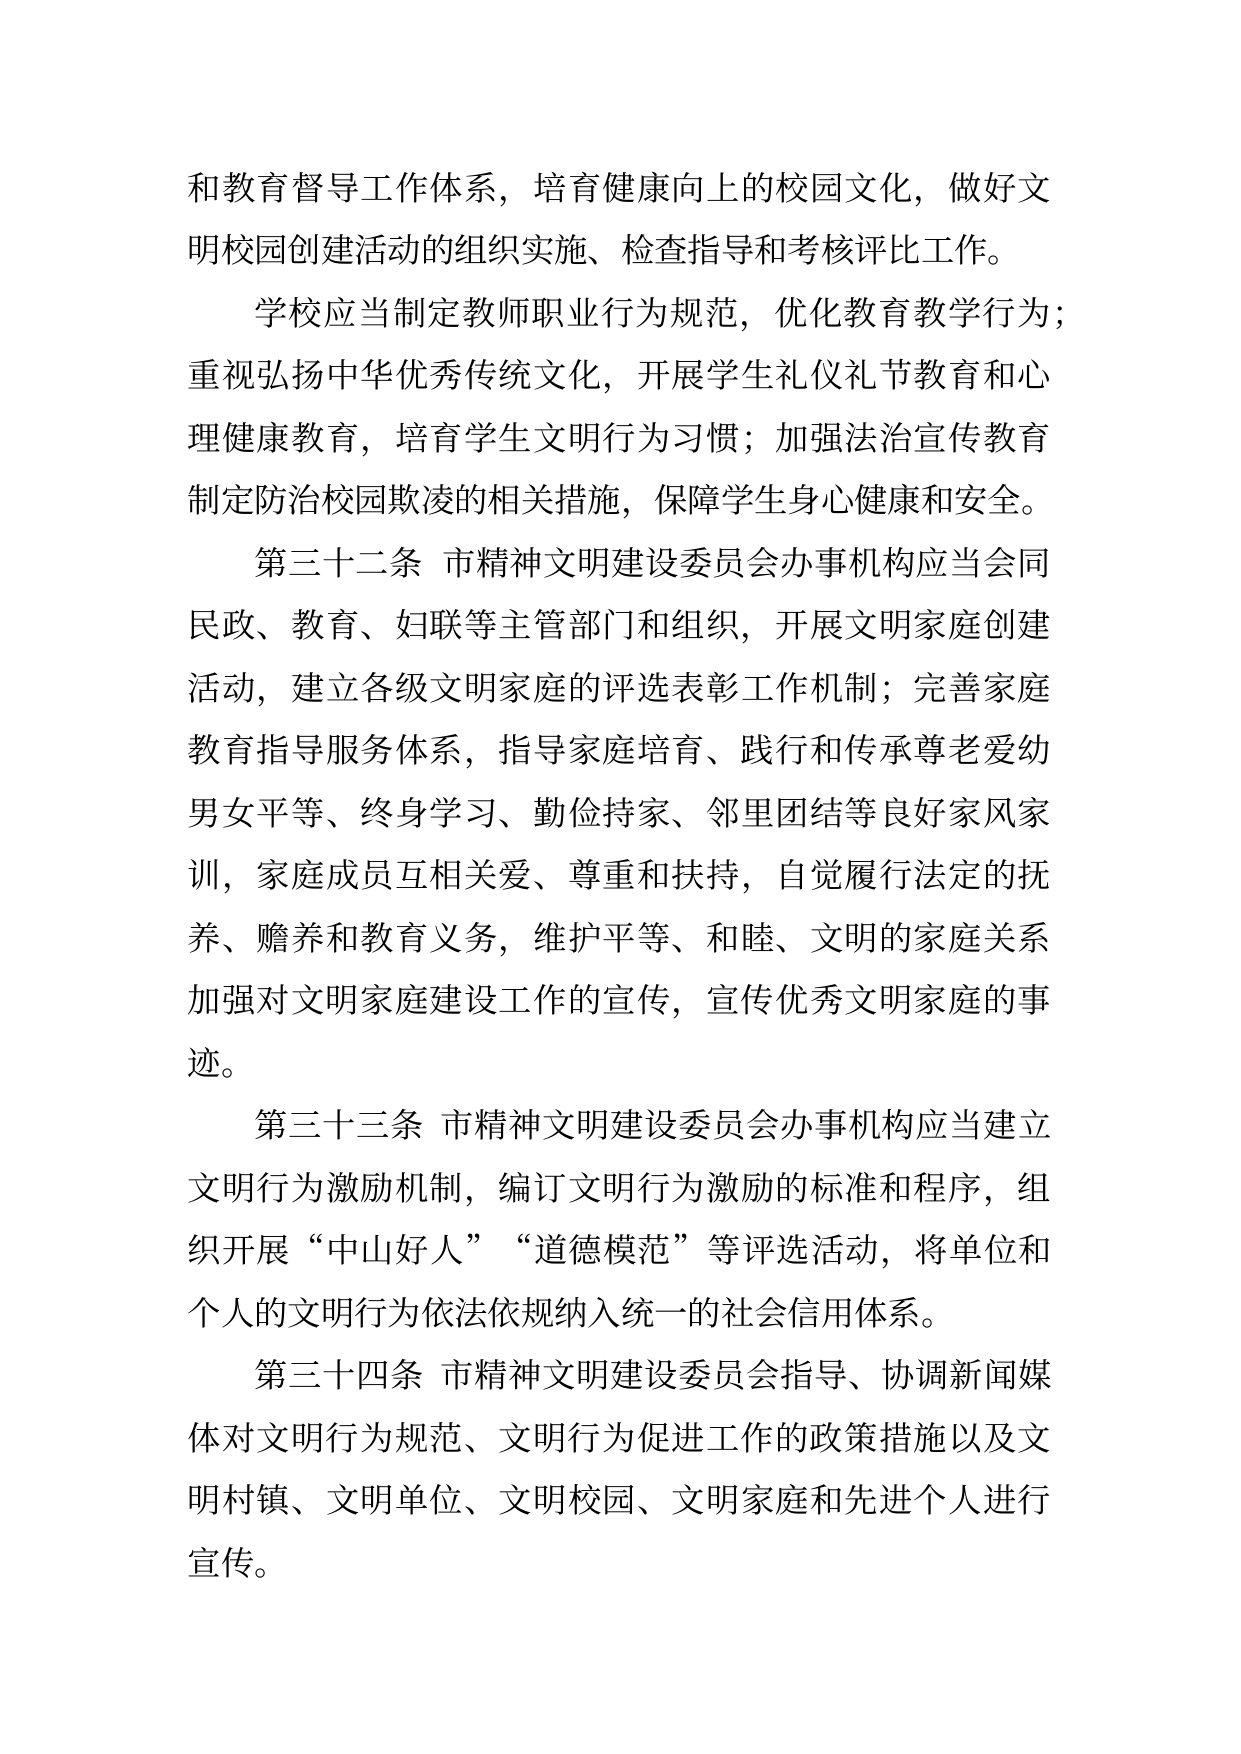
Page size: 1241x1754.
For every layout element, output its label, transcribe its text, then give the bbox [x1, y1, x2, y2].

text 第三十二条 市精神文明建设委员会办事机构应当会同民政、教育、妇联等主管部门和组织，开展文明家庭创建活动，建立各级文明家庭的评选表彰工作机制；完善家庭教育指导服务体系，指导家庭培育、践行和传承尊老爱幼、男女平等、终身学习、勤俭持家、邻里团结等良好家风家训，家庭成员互相关爱、尊重和扶持，自觉履行法定的抚养、赡养和教育义务，维护平等、和睦、文明的家庭关系；加强对文明家庭建设工作的宣传，宣传优秀文明家庭的事迹。 [187, 525, 1053, 1087]
text 第三十三条 市精神文明建设委员会办事机构应当建立文明行为激励机制，编订文明行为激励的标准和程序，组织开展“中山好人”“道德模范”等评选活动，将单位和个人的文明行为依法依规纳入统一的社会信用体系。 [187, 1087, 1053, 1337]
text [187, 150, 1053, 275]
text 第三十四条 市精神文明建设委员会指导、协调新闻媒体对文明行为规范、文明行为促进工作的政策措施以及文明村镇、文明单位、文明校园、文明家庭和先进个人进行宣传。 [187, 1337, 1053, 1587]
text 学校应当制定教师职业行为规范，优化教育教学行为；重视弘扬中华优秀传统文化，开展学生礼仪礼节教育和心理健康教育，培育学生文明行为习惯；加强法治宣传教育，制定防治校园欺凌的相关措施，保障学生身心健康和安全。 [187, 275, 1053, 525]
